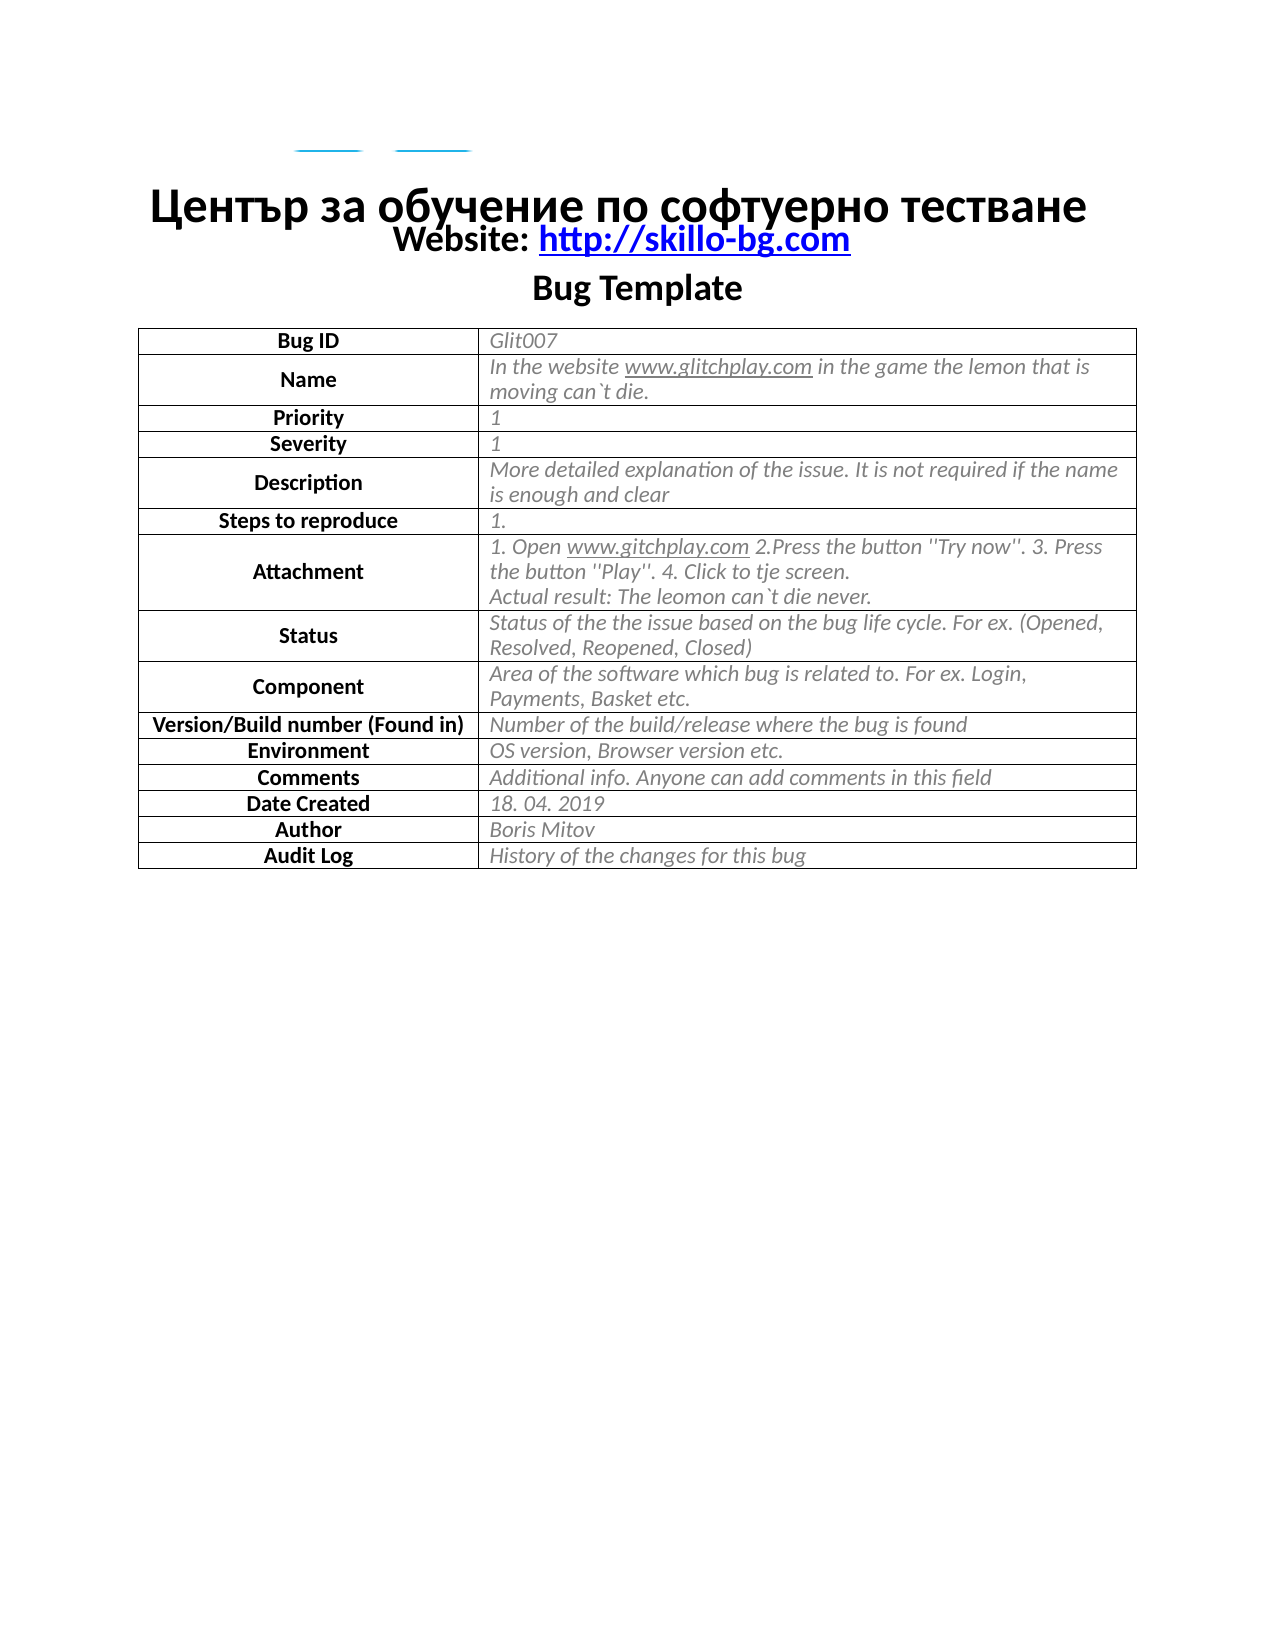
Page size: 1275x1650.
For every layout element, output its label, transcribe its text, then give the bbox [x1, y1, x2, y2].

table_cell Audit Log [139, 843, 478, 868]
table_cell Author [139, 817, 478, 842]
table_cell 1 [479, 406, 1136, 431]
table_cell Environment [139, 739, 478, 764]
table_cell Area of the software which bug is related to. For ex. Login, Payments, Basket etc. [479, 662, 1136, 712]
table_cell Date Created [139, 791, 478, 816]
table_header Glit007 [479, 329, 1136, 353]
table_cell Severity [139, 432, 478, 457]
table_cell Status of the the issue based on the bug life cycle. For ex. (Opened, Resolved, Reopened, Closed) [479, 611, 1136, 661]
table_cell Additional info. Anyone can add comments in this field [479, 765, 1136, 790]
table_cell 18. 04. 2019 [479, 791, 1136, 816]
table_cell Status [139, 611, 478, 661]
table_cell Steps to reproduce [139, 509, 478, 534]
table_cell 1 [479, 432, 1136, 457]
table_cell Number of the build/release where the bug is found [479, 713, 1136, 738]
table_cell Comments [139, 765, 478, 790]
table_cell 1. Open www.gitchplay.com 2.Press the button ''Try now''. 3. Press the button ''Play''. 4. Click to tje screen. Actual result: The leomon can`t die never. [479, 535, 1136, 610]
table_cell Name [139, 355, 478, 404]
table_header Bug ID [139, 329, 478, 353]
text Bug Template [150, 278, 1125, 307]
table_cell Attachment [139, 535, 478, 610]
table_cell OS version, Browser version etc. [479, 739, 1136, 764]
text Център за обучение по софтуерно тестване Website: http://skillo-bg.com [150, 199, 1125, 257]
table_cell Priority [139, 406, 478, 431]
table_cell Boris Mitov [479, 817, 1136, 842]
table_cell Version/Build number (Found in) [139, 713, 478, 738]
table_cell More detailed explanation of the issue. It is not required if the name is enough and clear [479, 458, 1136, 508]
table_cell 1. [479, 509, 1136, 534]
table_cell In the website www.glitchplay.com in the game the lemon that is moving can`t die. [479, 355, 1136, 404]
table_cell History of the changes for this bug [479, 843, 1136, 868]
table_cell Description [139, 458, 478, 508]
table_cell Component [139, 662, 478, 712]
